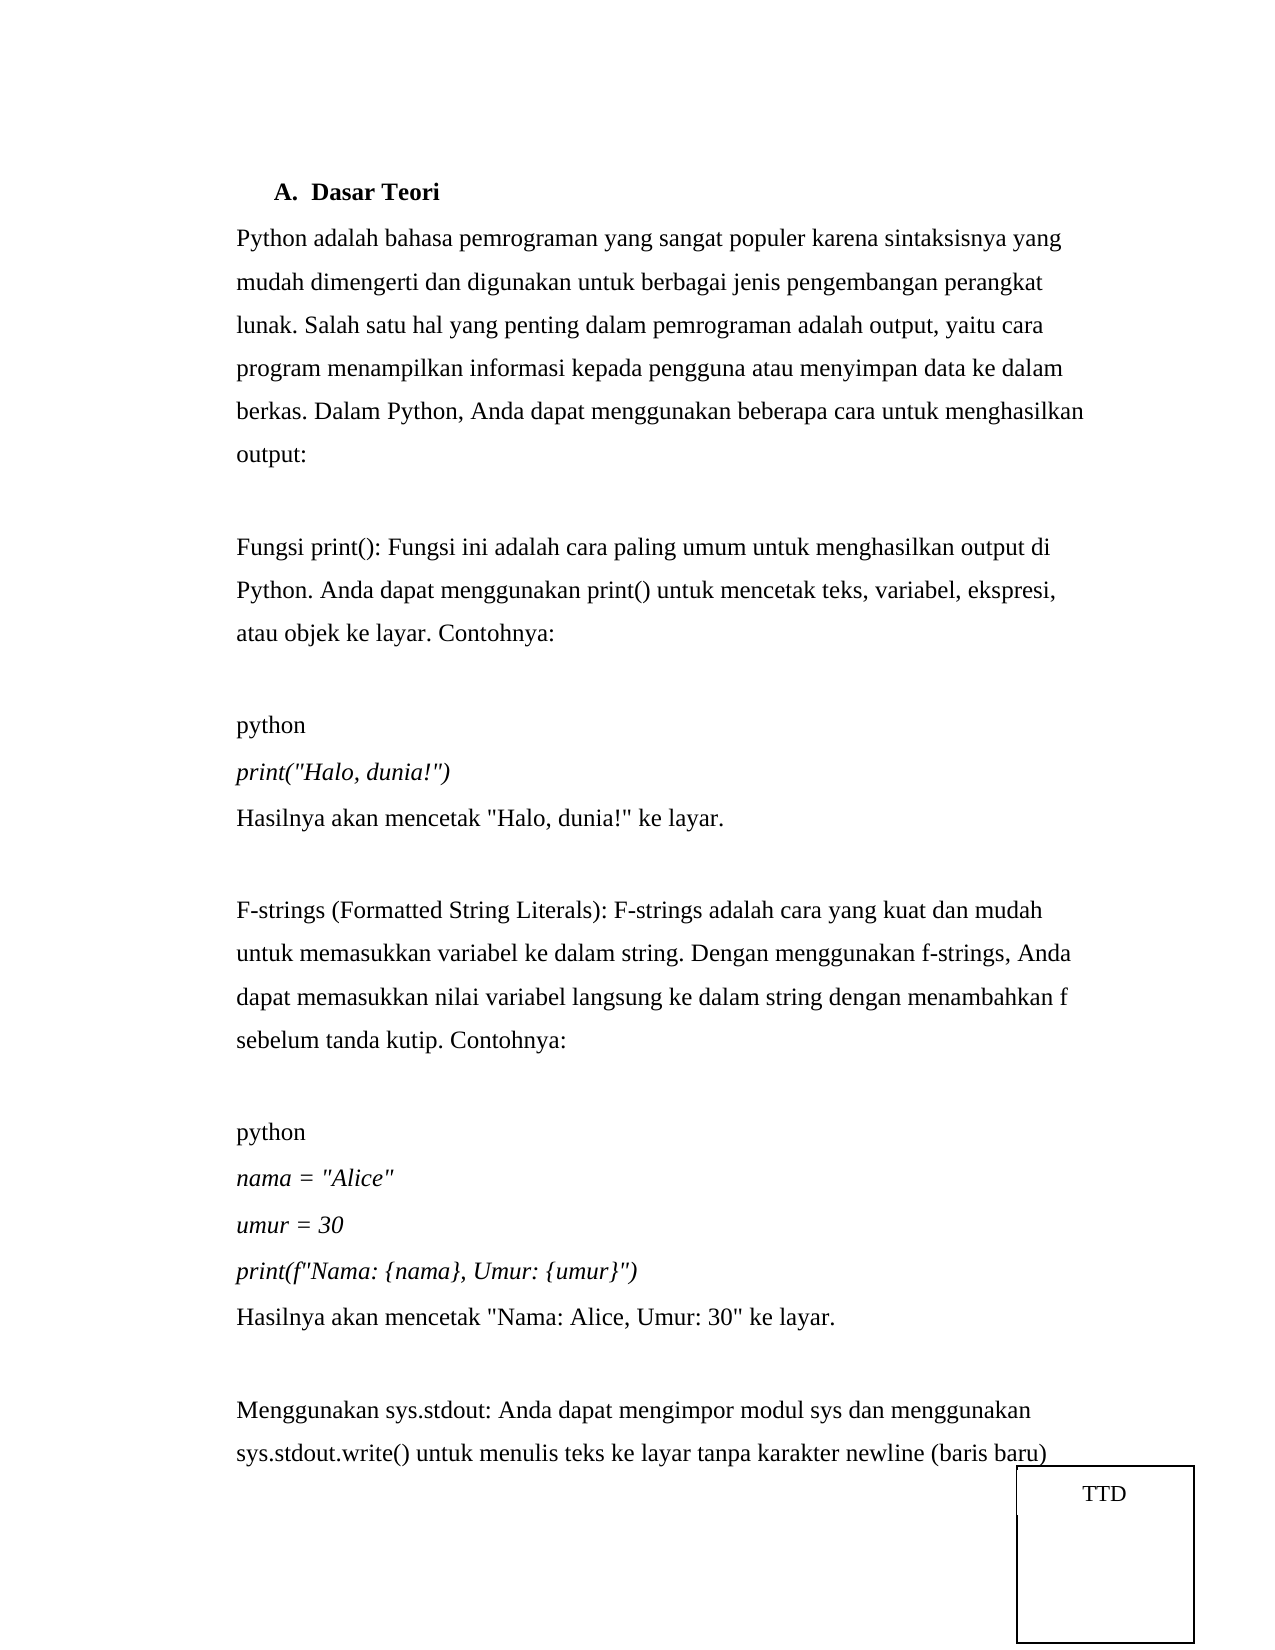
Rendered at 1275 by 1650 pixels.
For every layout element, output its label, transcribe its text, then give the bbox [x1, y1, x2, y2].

text Python adalah bahasa pemrograman yang sangat populer karena sintaksisnya yang mudah dimengerti dan digunakan untuk berbagai jenis pengembangan perangkat lunak. Salah satu hal yang penting dalam pemrograman adalah output, yaitu cara program menampilkan informasi kepada pengguna atau menyimpan data ke dalam berkas. Dalam Python, Anda dapat menggunakan beberapa cara untuk menghasilkan output: [236, 223, 1098, 468]
text Fungsi print(): Fungsi ini adalah cara paling umum untuk menghasilkan output di Python. Anda dapat menggunakan print() untuk mencetak teks, variabel, ekspresi, atau objek ke layar. Contohnya: [236, 532, 1098, 647]
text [236, 1395, 1098, 1467]
text Hasilnya akan mencetak "Halo, dunia!" ke layar. [236, 803, 1098, 832]
text Hasilnya akan mencetak "Nama: Alice, Umur: 30" ke layar. [236, 1302, 1098, 1331]
text print(f"Nama: {nama}, Umur: {umur}") [236, 1256, 1098, 1285]
text F-strings (Formatted String Literals): F-strings adalah cara yang kuat dan mudah untuk memasukkan variabel ke dalam string. Dengan menggunakan f-strings, Anda dapat memasukkan nilai variabel langsung ke dalam string dengan menambahkan f sebelum tanda kutip. Contohnya: [236, 895, 1098, 1053]
text python [236, 710, 1098, 739]
text print("Halo, dunia!") [236, 757, 1098, 785]
text nama = "Alice" [236, 1163, 1098, 1192]
list Dasar Teori [274, 177, 1098, 206]
text umur = 30 [236, 1210, 1098, 1238]
text python [236, 1117, 1098, 1146]
